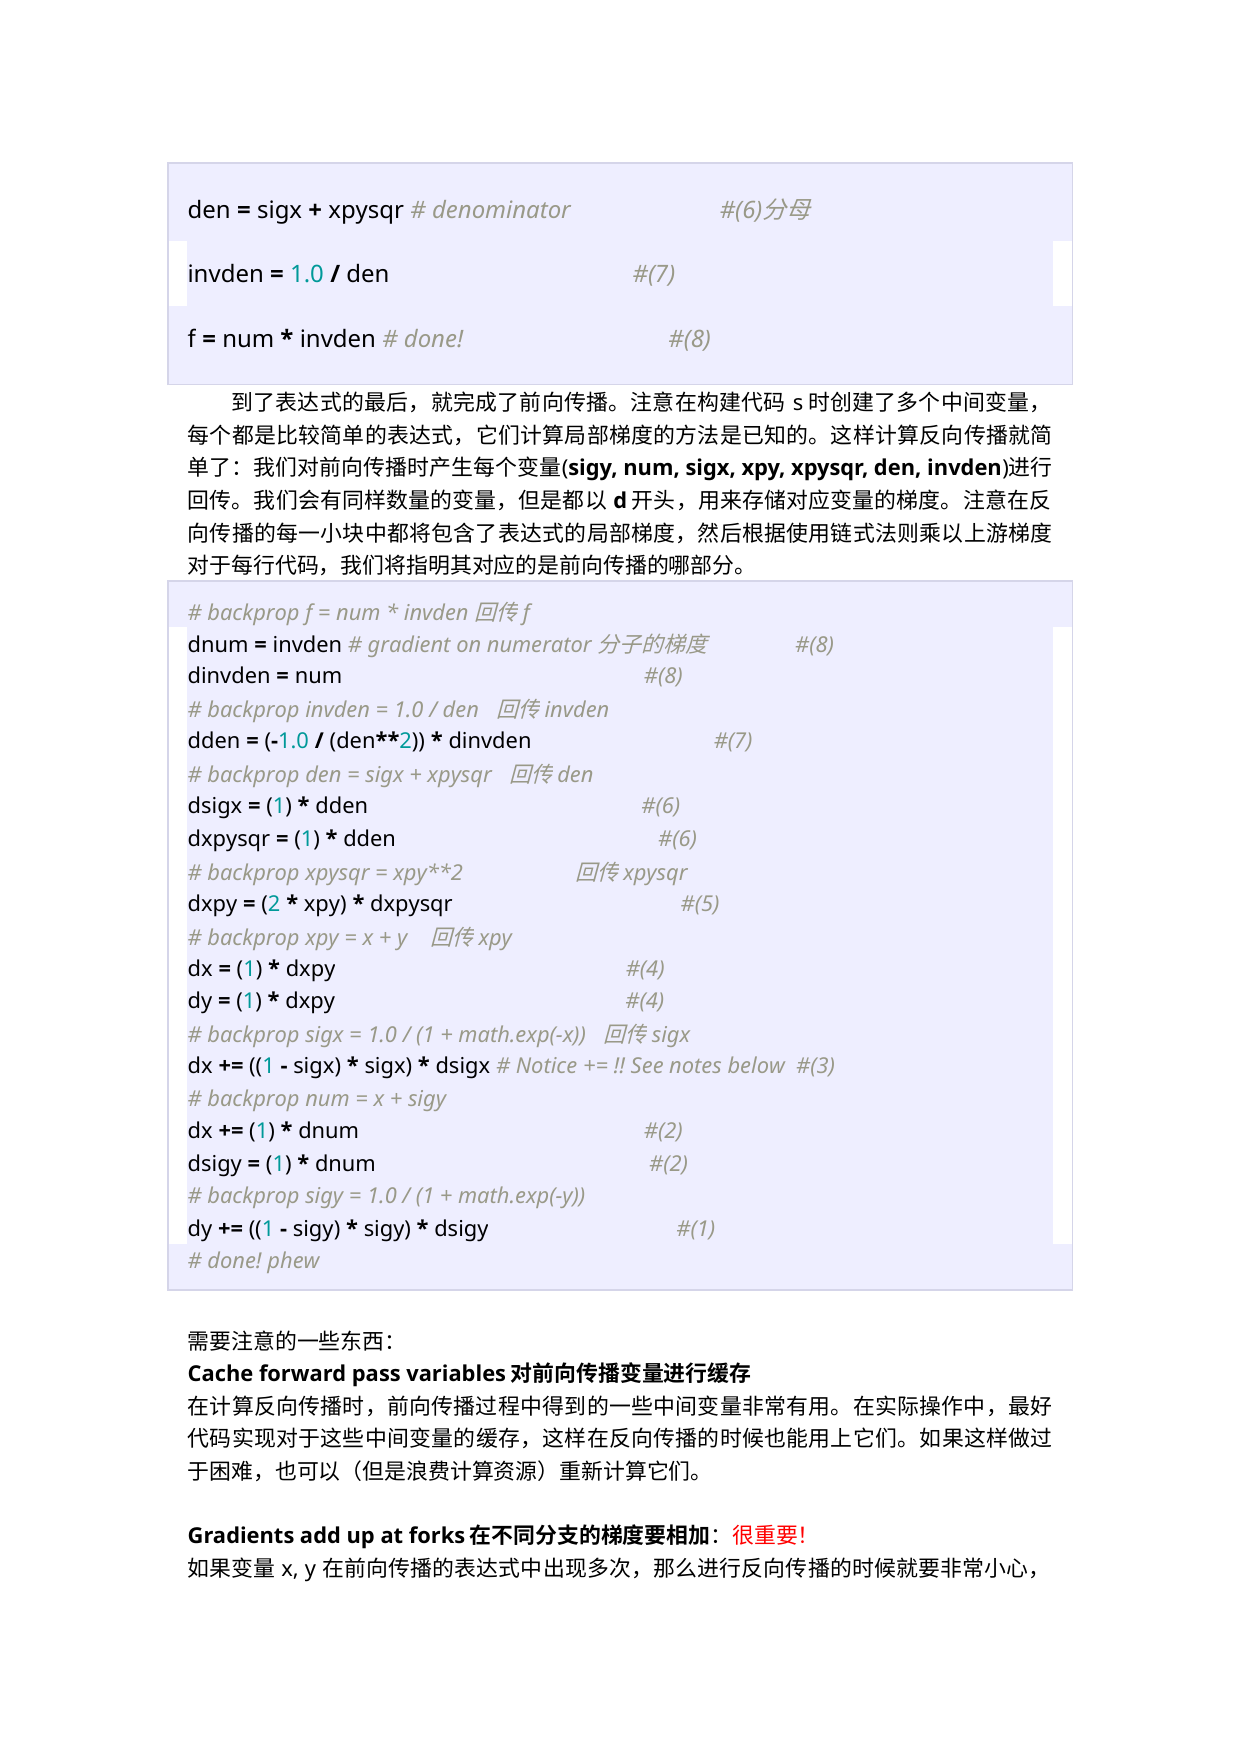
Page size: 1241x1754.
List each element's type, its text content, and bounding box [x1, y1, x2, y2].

text dx = (1) * dxpy #(4) [187, 952, 1053, 984]
text dinvden = num #(8) [187, 659, 1053, 692]
text # backprop den = sigx + xpysqr 回传den [557, 757, 1053, 789]
text dsigy = (1) * dnum #(2) [187, 1147, 1053, 1179]
text dx += (1) * dnum #(2) [187, 1114, 1053, 1147]
text # backprop sigx = 1.0 / (1 + math.exp(-x)) 回传sigx [652, 1017, 1053, 1049]
text dy += ((1 - sigy) * sigy) * dsigy #(1) [187, 1212, 1053, 1230]
text # backprop num = x + sigy [187, 1082, 1053, 1114]
text dsigx = (1) * dden #(6) [187, 789, 1053, 822]
text invden = 1.0 / den #(7) [187, 241, 1053, 292]
text 到了表达式的最后，就完成了前向传播。注意在构建代码s时创建了多个中间变量，每个都是比较简单的表达式，它们计算局部梯度的方法是已知的。这样计算反向传播就简单了：我们对前向传播时产生每个变量(sigy, num, sigx, xpy, xpysqr, den, invden)进行回传。我们会有同样数量的变量，但是都以d开头，用来存储对应变量的梯度。注意在反向传播的每一小块中都将包含了表达式的局部梯度，然后根据使用链式法则乘以上游梯度。对于每行代码，我们将指明其对应的是前向传播的哪部分。 [187, 385, 1053, 580]
text 需要注意的一些东西： [187, 1323, 1053, 1356]
text f = num * invden # done! #(8) [169, 292, 1072, 384]
text # backprop f = num * invden 回传f [169, 582, 1072, 627]
text dx += ((1 - sigx) * sigx) * dsigx # Notice += !! See notes below #(3) [187, 1049, 1053, 1082]
text Cache forward pass variables对前向传播变量进行缓存 [187, 1356, 1053, 1388]
text # backprop xpy = x + y 回传xpy [187, 919, 1053, 952]
text dnum = invden # gradient on numerator 分子的梯度 #(8) [795, 627, 1053, 659]
text # done! phew [169, 1230, 1072, 1289]
text # backprop xpysqr = xpy**2 回传xpysqr [187, 854, 1053, 887]
text dden = (-1.0 / (den**2)) * dinvden #(7) [187, 724, 1053, 757]
text dxpy = (2 * xpy) * dxpysqr #(5) [187, 887, 1053, 919]
text dy = (1) * dxpy #(4) [187, 984, 1053, 1017]
text den = sigx + xpysqr # denominator #(6)分母 [169, 164, 1072, 241]
text # backprop invden = 1.0 / den 回传invden [544, 692, 1053, 724]
text 在计算反向传播时，前向传播过程中得到的一些中间变量非常有用。在实际操作中，最好代码实现对于这些中间变量的缓存，这样在反向传播的时候也能用上它们。如果这样做过于困难，也可以（但是浪费计算资源）重新计算它们。 [187, 1388, 1053, 1486]
text # backprop sigy = 1.0 / (1 + math.exp(-y)) [187, 1179, 1053, 1212]
text Gradients add up at forks在不同分支的梯度要相加：很重要！ [187, 1518, 1053, 1551]
text dxpysqr = (1) * dden #(6) [187, 822, 1053, 854]
